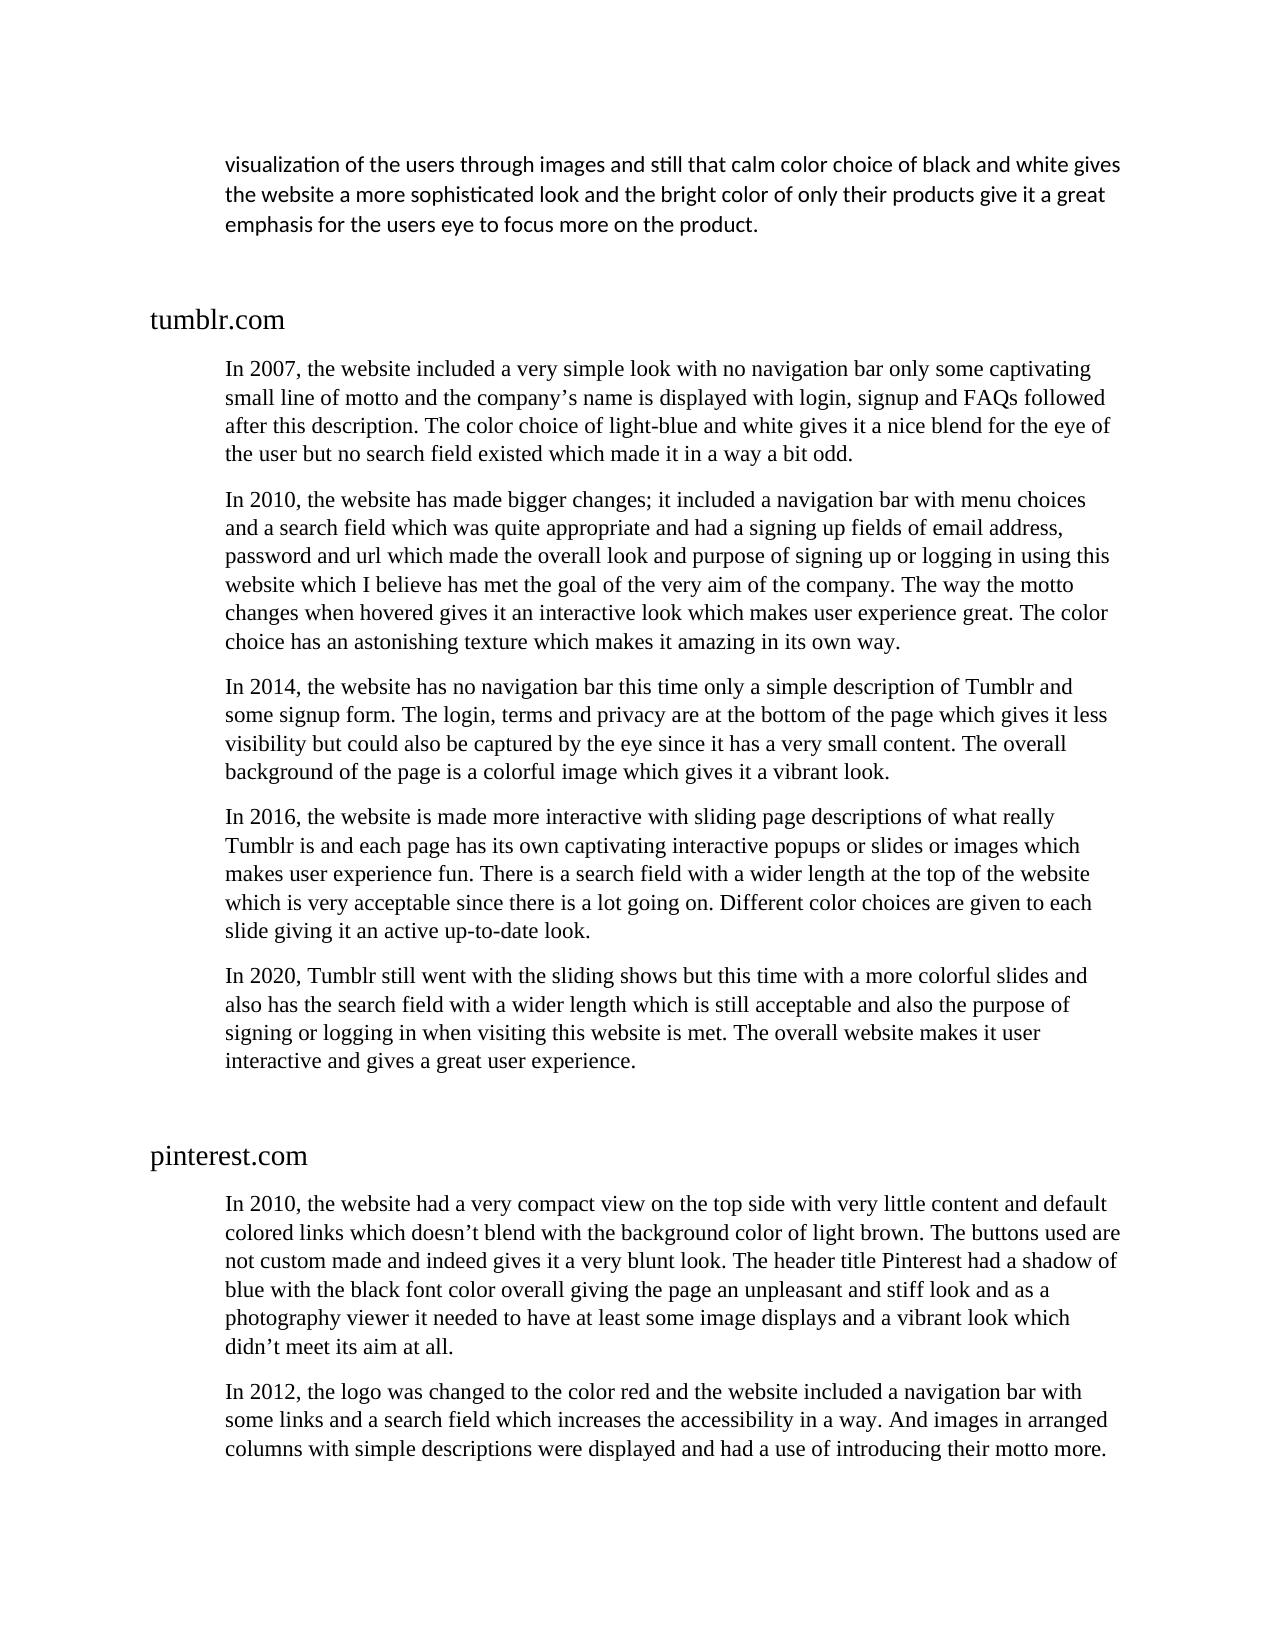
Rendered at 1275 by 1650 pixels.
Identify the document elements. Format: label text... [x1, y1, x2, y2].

text In 2010, the website has made bigger changes; it included a navigation bar with menu choices and a search field which was quite appropriate and had a signing up fields of email address, password and url which made the overall look and purpose of signing up or logging in using this website which I believe has met the goal of the very aim of the company. The way the motto changes when hovered gives it an interactive look which makes user experience great. The color choice has an astonishing texture which makes it amazing in its own way. [225, 486, 1125, 654]
text In 2020, Tumblr still went with the sliding shows but this time with a more colorful slides and also has the search field with a wider length which is still acceptable and also the purpose of signing or logging in when visiting this website is met. The overall website makes it user interactive and gives a great user experience. [225, 962, 1125, 1074]
text In 2016, the website is made more interactive with sliding page descriptions of what really Tumblr is and each page has its own captivating interactive popups or slides or images which makes user experience fun. There is a search field with a wider length at the top of the website which is very acceptable since there is a lot going on. Different color choices are given to each slide giving it an active up-to-date look. [225, 803, 1125, 943]
text In 2014, the website has no navigation bar this time only a simple description of Tumblr and some signup form. The login, terms and privacy are at the bottom of the page which gives it less visibility but could also be captured by the eye since it has a very small content. The overall background of the page is a colorful image which gives it a vibrant look. [225, 673, 1125, 784]
text In 2007, the website included a very simple look with no navigation bar only some captivating small line of motto and the company’s name is displayed with login, signup and FAQs followed after this description. The color choice of light-blue and white gives it a nice blend for the eye of the user but no search field existed which made it in a way a bit odd. [225, 355, 1125, 467]
text tumblr.com [150, 302, 1125, 336]
text In 2010, the website had a very compact view on the top side with very little content and default colored links which doesn’t blend with the background color of light brown. The buttons used are not custom made and indeed gives it a very blunt look. The header title Pinterest had a shadow of blue with the black font color overall giving the page an unpleasant and stiff look and as a photography viewer it needed to have at least some image displays and a vibrant look which didn’t meet its aim at all. [225, 1191, 1125, 1359]
text pinterest.com [150, 1138, 1125, 1171]
